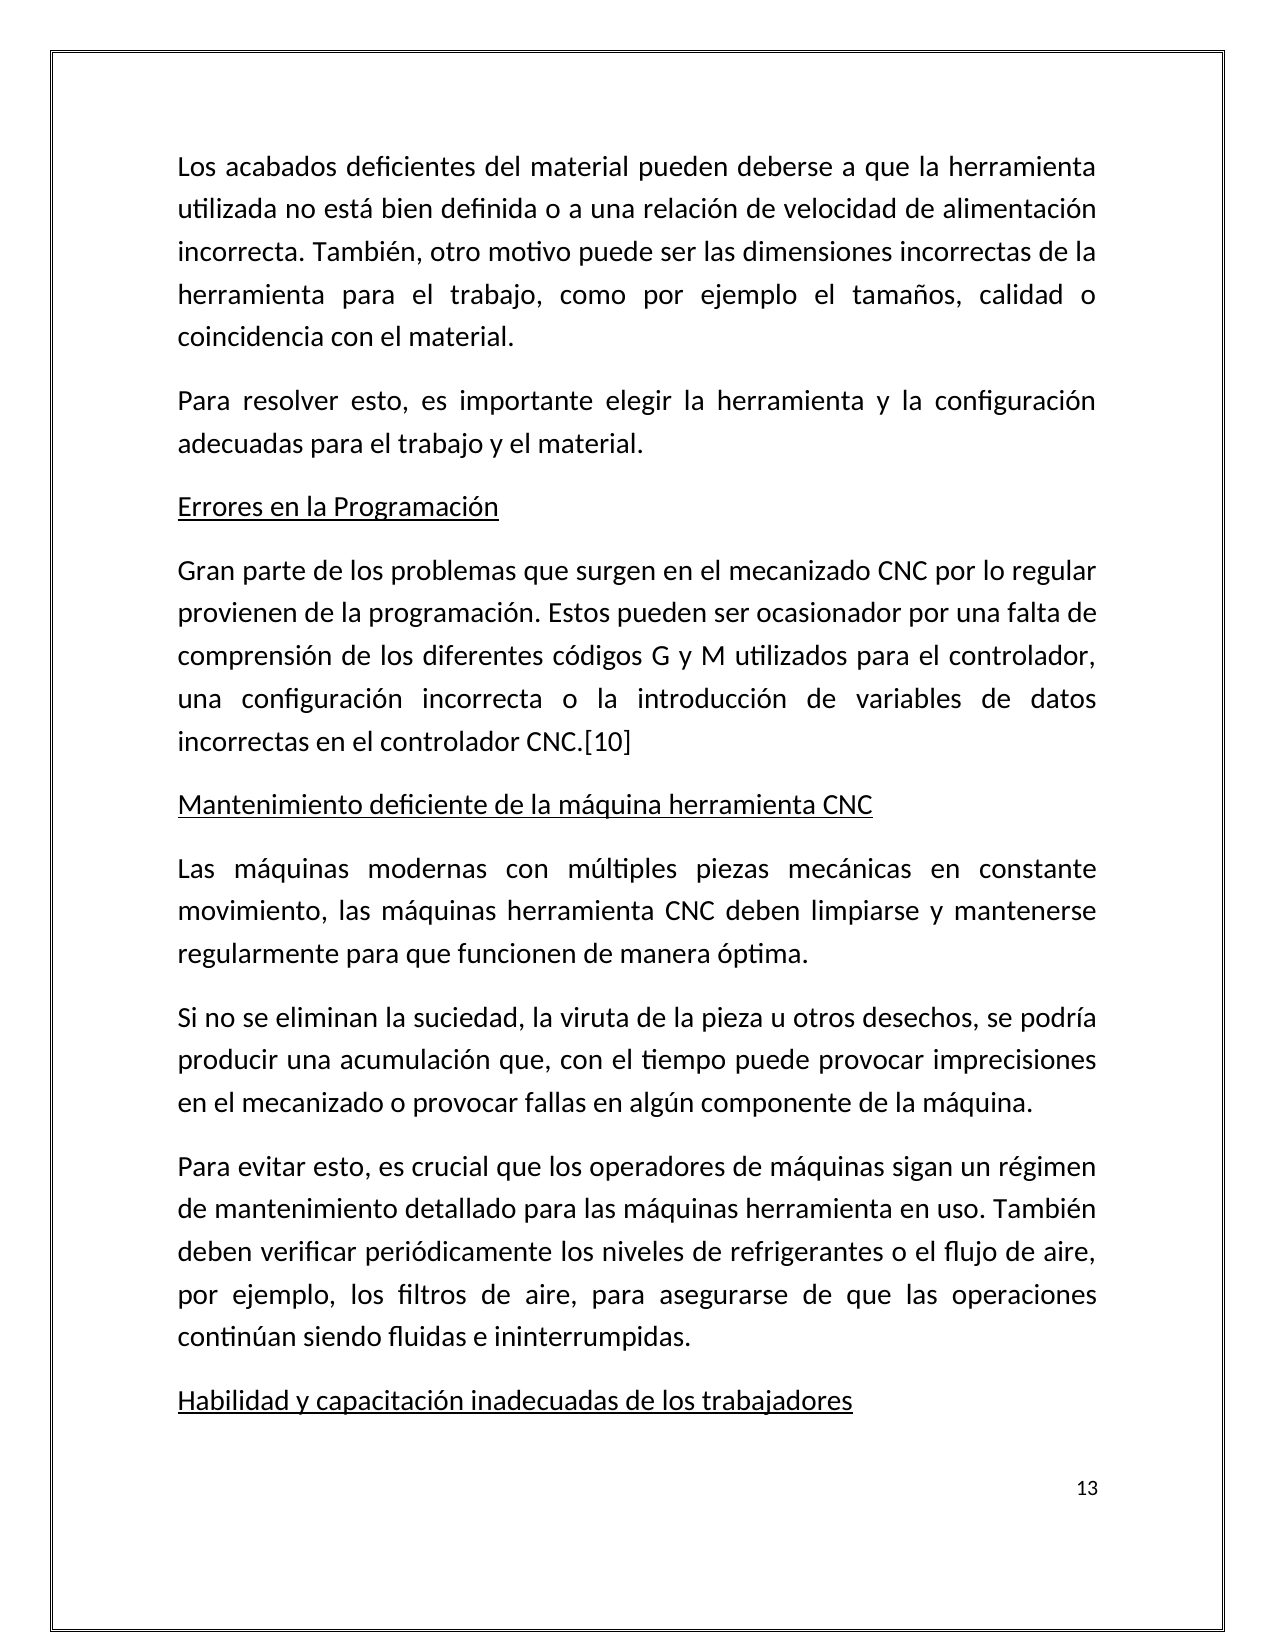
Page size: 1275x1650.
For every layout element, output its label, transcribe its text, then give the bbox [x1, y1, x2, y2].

text Habilidad y capacitación inadecuadas de los trabajadores [177, 1382, 1098, 1418]
text Si no se eliminan la suciedad, la viruta de la pieza u otros desechos, se podría producir una acumulación que, con el tiempo puede provocar imprecisiones en el mecanizado o provocar fallas en algún componente de la máquina. [177, 999, 1098, 1120]
text Para evitar esto, es crucial que los operadores de máquinas sigan un régimen de mantenimiento detallado para las máquinas herramienta en uso. También deben verificar periódicamente los niveles de refrigerantes o el flujo de aire, por ejemplo, los filtros de aire, para asegurarse de que las operaciones continúan siendo fluidas e ininterrumpidas. [177, 1148, 1098, 1354]
text Gran parte de los problemas que surgen en el mecanizado CNC por lo regular provienen de la programación. Estos pueden ser ocasionador por una falta de comprensión de los diferentes códigos G y M utilizados para el controlador, una configuración incorrecta o la introducción de variables de datos incorrectas en el controlador CNC. [177, 552, 1098, 758]
text Errores en la Programación [177, 488, 1098, 524]
text Mantenimiento deficiente de la máquina herramienta CNC [177, 786, 1098, 822]
text Para resolver esto, es importante elegir la herramienta y la configuración adecuadas para el trabajo y el material. [177, 382, 1098, 460]
text Los acabados deficientes del material pueden deberse a que la herramienta utilizada no está bien definida o a una relación de velocidad de alimentación incorrecta. También, otro motivo puede ser las dimensiones incorrectas de la herramienta para el trabajo, como por ejemplo el tamaños, calidad o coincidencia con el material. [177, 148, 1098, 354]
text Las máquinas modernas con múltiples piezas mecánicas en constante movimiento, las máquinas herramienta CNC deben limpiarse y mantenerse regularmente para que funcionen de manera óptima. [177, 850, 1098, 971]
